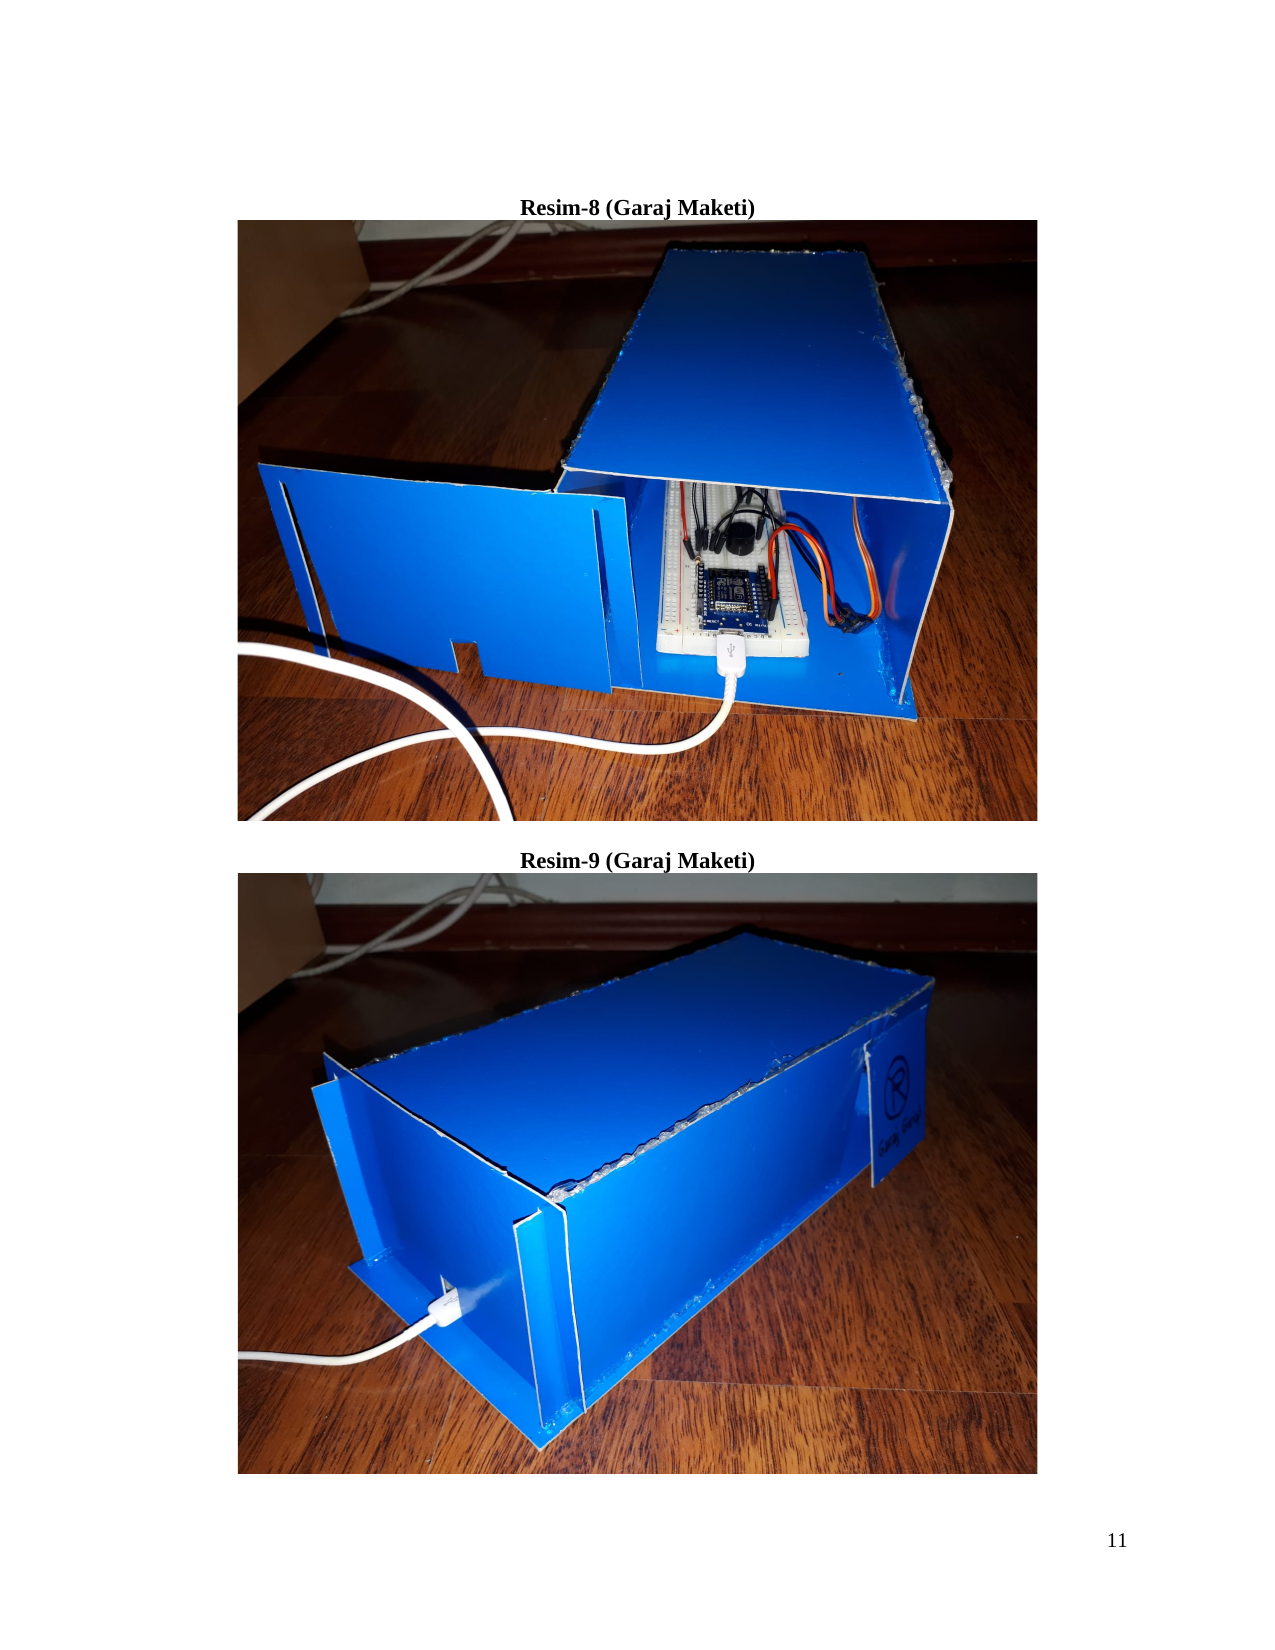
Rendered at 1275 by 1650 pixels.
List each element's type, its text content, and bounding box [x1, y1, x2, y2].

text Resim-8 (Garaj Maketi) [148, 194, 1127, 221]
picture [237, 873, 1038, 1474]
picture [237, 220, 1038, 821]
text Resim-9 (Garaj Maketi) [148, 847, 1127, 873]
